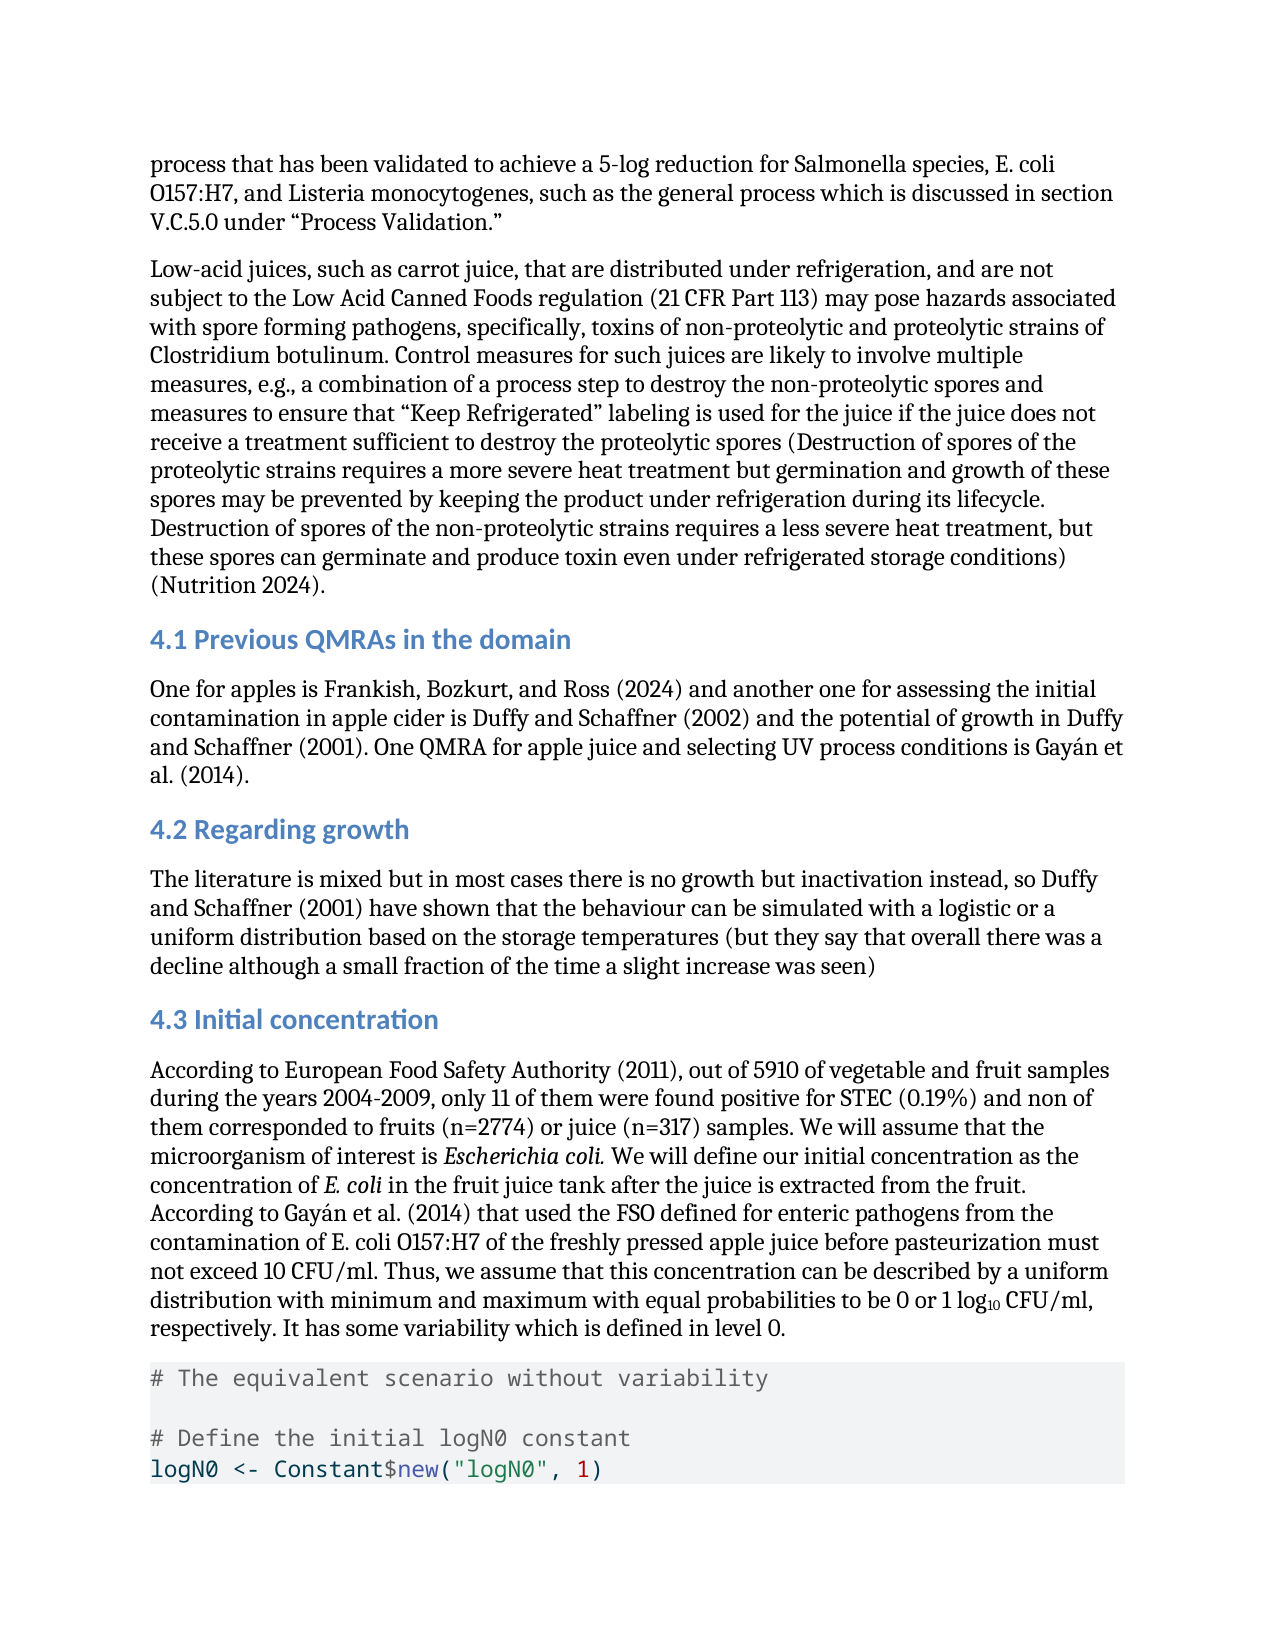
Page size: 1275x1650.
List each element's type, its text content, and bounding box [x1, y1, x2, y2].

subtitle 4.3 Initial concentration [150, 1001, 1125, 1037]
text The literature is mixed but in most cases there is no growth but inactivation instead, so Duffy and Schaffner (2001) have shown that the behaviour can be simulated with a logistic or a uniform distribution based on the storage temperatures (but they say that overall there was a decline although a small fraction of the time a slight increase was seen) [150, 865, 1125, 980]
text One for apples is Frankish, Bozkurt, and Ross (2024) and another one for assessing the initial contamination in apple cider is Duffy and Schaffner (2002) and the potential of growth in Duffy and Schaffner (2001). One QMRA for apple juice and selecting UV process conditions is Gayán et al. (2014). [150, 675, 1125, 790]
text Low-acid juices, such as carrot juice, that are distributed under refrigeration, and are not subject to the Low Acid Canned Foods regulation (21 CFR Part 113) may pose hazards associated with spore forming pathogens, specifically, toxins of non-proteolytic and proteolytic strains of Clostridium botulinum. Control measures for such juices are likely to involve multiple measures, e.g., a combination of a process step to destroy the non-proteolytic spores and measures to ensure that “Keep Refrigerated” labeling is used for the juice if the juice does not receive a treatment sufficient to destroy the proteolytic spores (Destruction of spores of the proteolytic strains requires a more severe heat treatment but germination and growth of these spores may be prevented by keeping the product under refrigeration during its lifecycle. Destruction of spores of the non-proteolytic strains requires a less severe heat treatment, but these spores can germinate and produce toxin even under refrigerated storage conditions) (Nutrition 2024). [150, 255, 1125, 600]
subtitle 4.2 Regarding growth [150, 811, 1125, 847]
subtitle 4.1 Previous QMRAs in the domain [150, 621, 1125, 656]
text According to European Food Safety Authority (2011), out of 5910 of vegetable and fruit samples during the years 2004-2009, only 11 of them were found positive for STEC (0.19%) and non of them corresponded to fruits (n=2774) or juice (n=317) samples. We will assume that the microorganism of interest is Escherichia coli. We will define our initial concentration as the concentration of E. coli in the fruit juice tank after the juice is extracted from the fruit. According to Gayán et al. (2014) that used the FSO defined for enteric pathogens from the contamination of E. coli O157:H7 of the freshly pressed apple juice before pasteurization must not exceed 10 CFU/ml. Thus, we assume that this concentration can be described by a uniform distribution with minimum and maximum with equal probabilities to be 0 or 1 log10 CFU/ml, respectively. It has some variability which is defined in level 0. [150, 1056, 1125, 1343]
